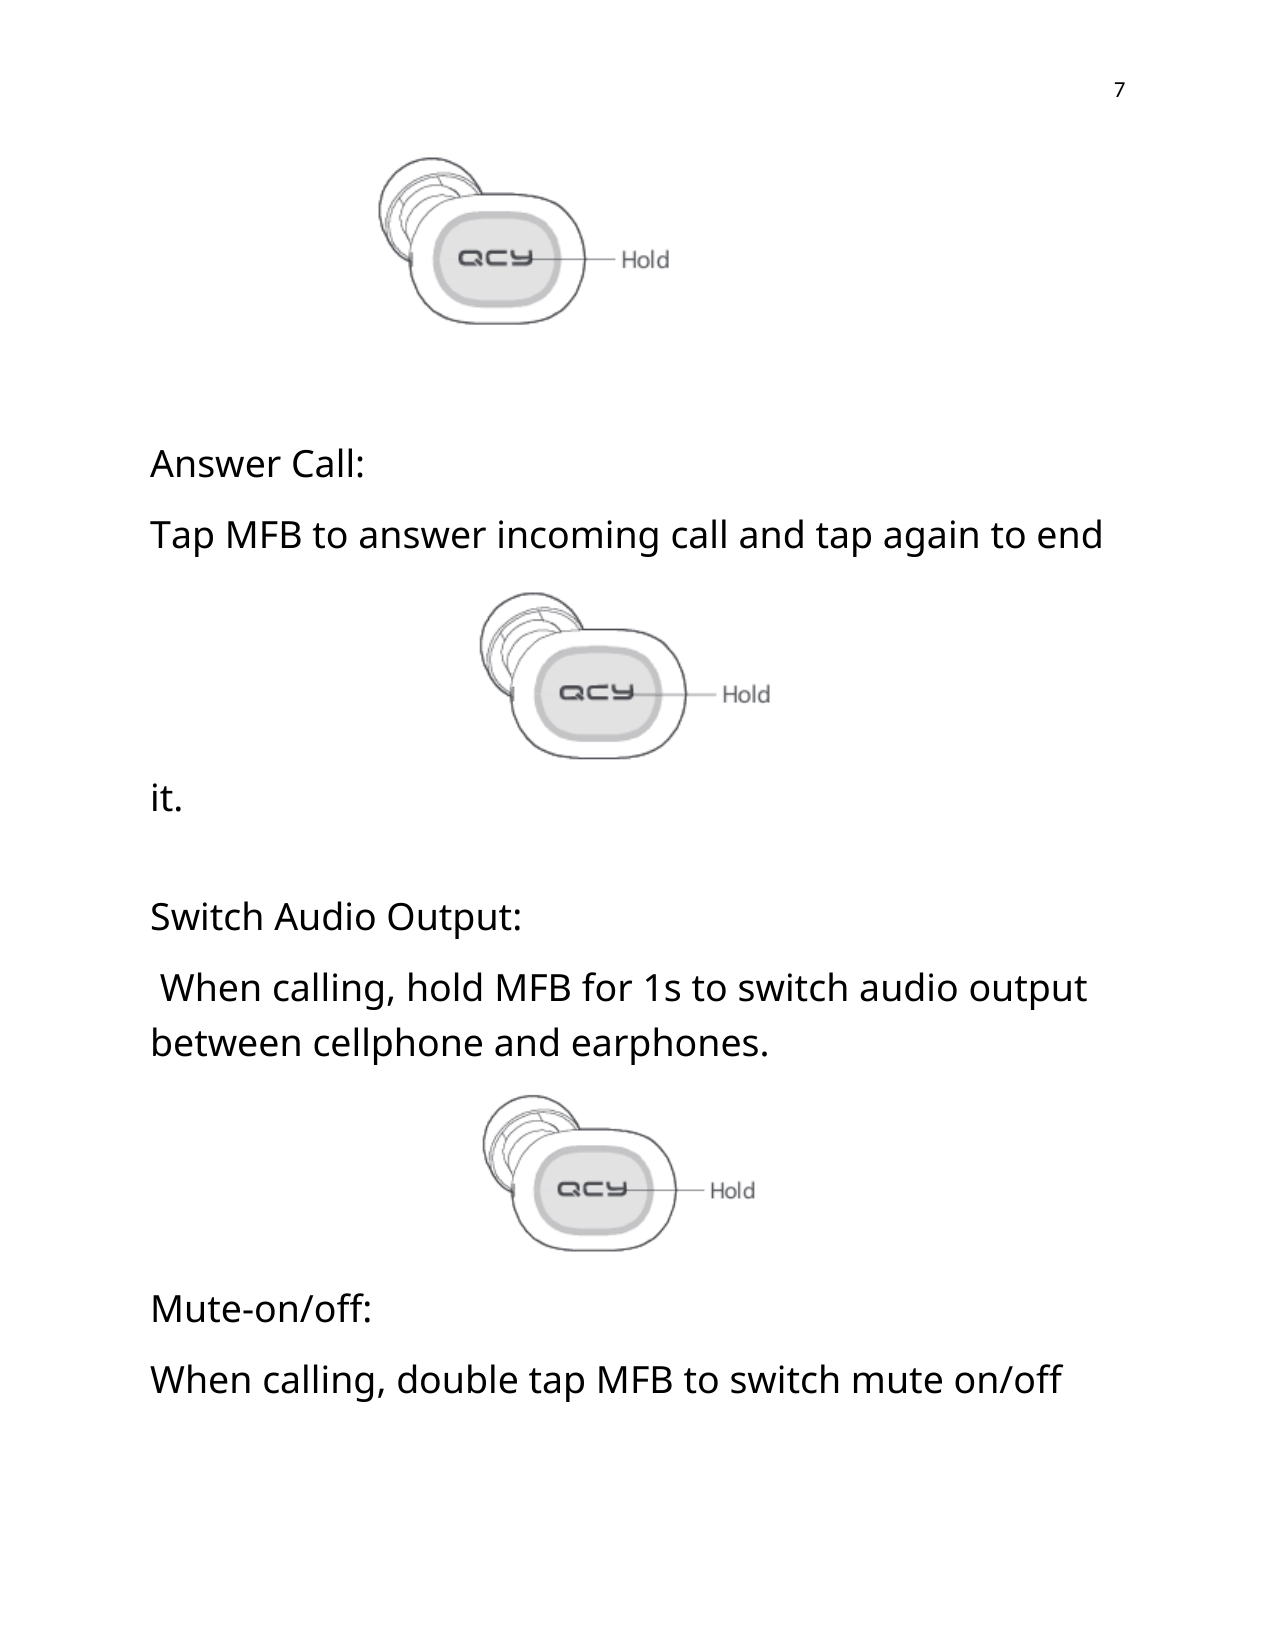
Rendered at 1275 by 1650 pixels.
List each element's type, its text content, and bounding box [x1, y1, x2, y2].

picture [463, 574, 812, 772]
text Answer Call: [150, 437, 1125, 488]
text Mute-on/off: [150, 1282, 1125, 1333]
text When calling, double tap MFB to switch mute on/off [150, 1354, 1125, 1405]
picture [335, 151, 688, 333]
text Tap MFB to answer incoming call and tap again to end it. [150, 509, 1125, 822]
text When calling, hold MFB for 1s to switch audio output between cellphone and earphones. [150, 962, 1125, 1068]
text Switch Audio Output: [150, 890, 1125, 941]
picture [442, 1088, 778, 1262]
